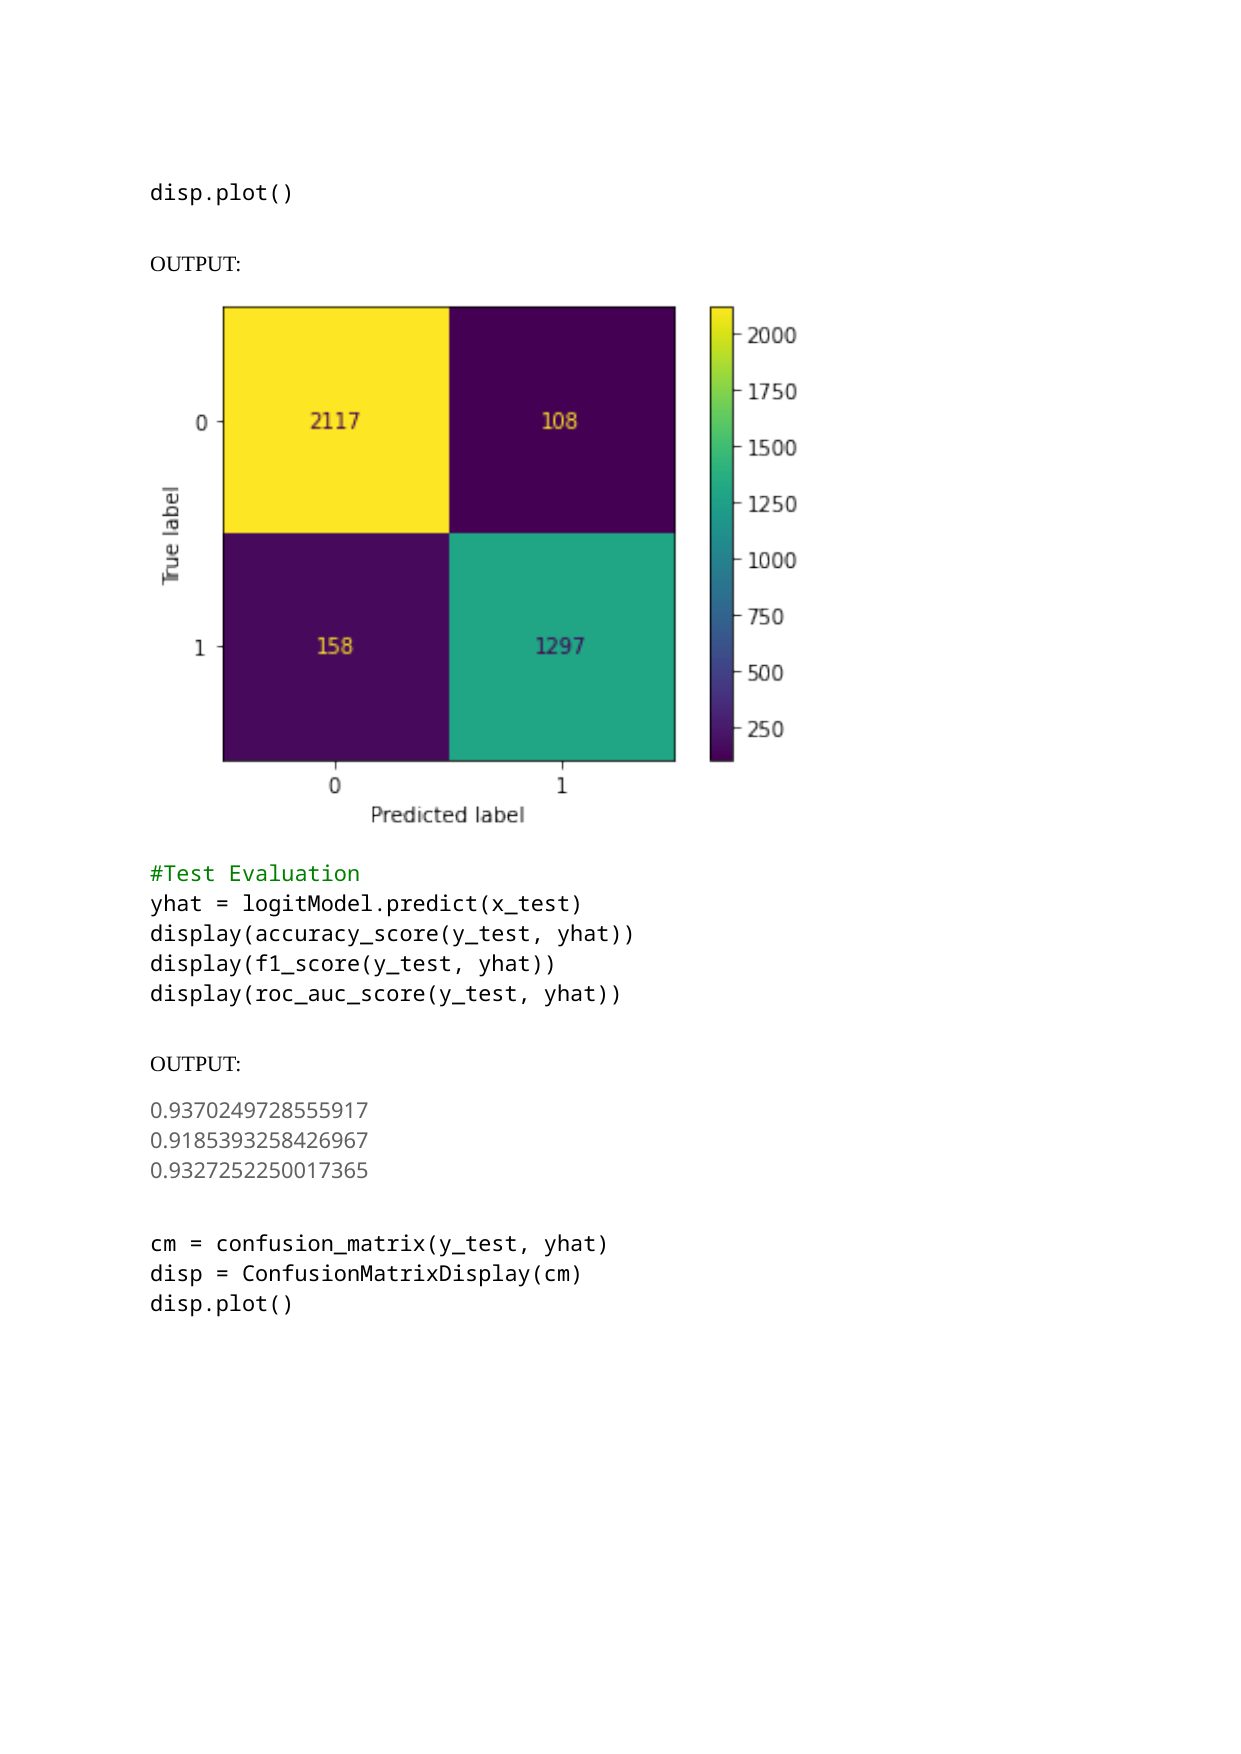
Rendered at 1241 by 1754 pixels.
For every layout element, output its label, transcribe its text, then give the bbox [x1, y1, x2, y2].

text display(f1_score(y_test, yhat)) [150, 948, 1090, 978]
text cm = confusion_matrix(y_test, yhat) [150, 1228, 1090, 1258]
text display(roc_auc_score(y_test, yhat)) [150, 978, 1090, 1007]
text OUTPUT: [150, 251, 1090, 276]
picture [150, 294, 814, 840]
text OUTPUT: [150, 1051, 1090, 1076]
text disp = ConfusionMatrixDisplay(cm) [150, 1258, 1090, 1288]
text 0.9185393258426967 [150, 1125, 1090, 1155]
text disp.plot() [150, 1288, 1090, 1318]
text disp.plot() [150, 177, 1090, 207]
text yhat = logitModel.predict(x_test) [150, 888, 1090, 918]
text #Test Evaluation [150, 858, 1090, 888]
text display(accuracy_score(y_test, yhat)) [150, 918, 1090, 948]
text 0.9327252250017365 [150, 1155, 1090, 1184]
text 0.9370249728555917 [150, 1095, 1090, 1125]
